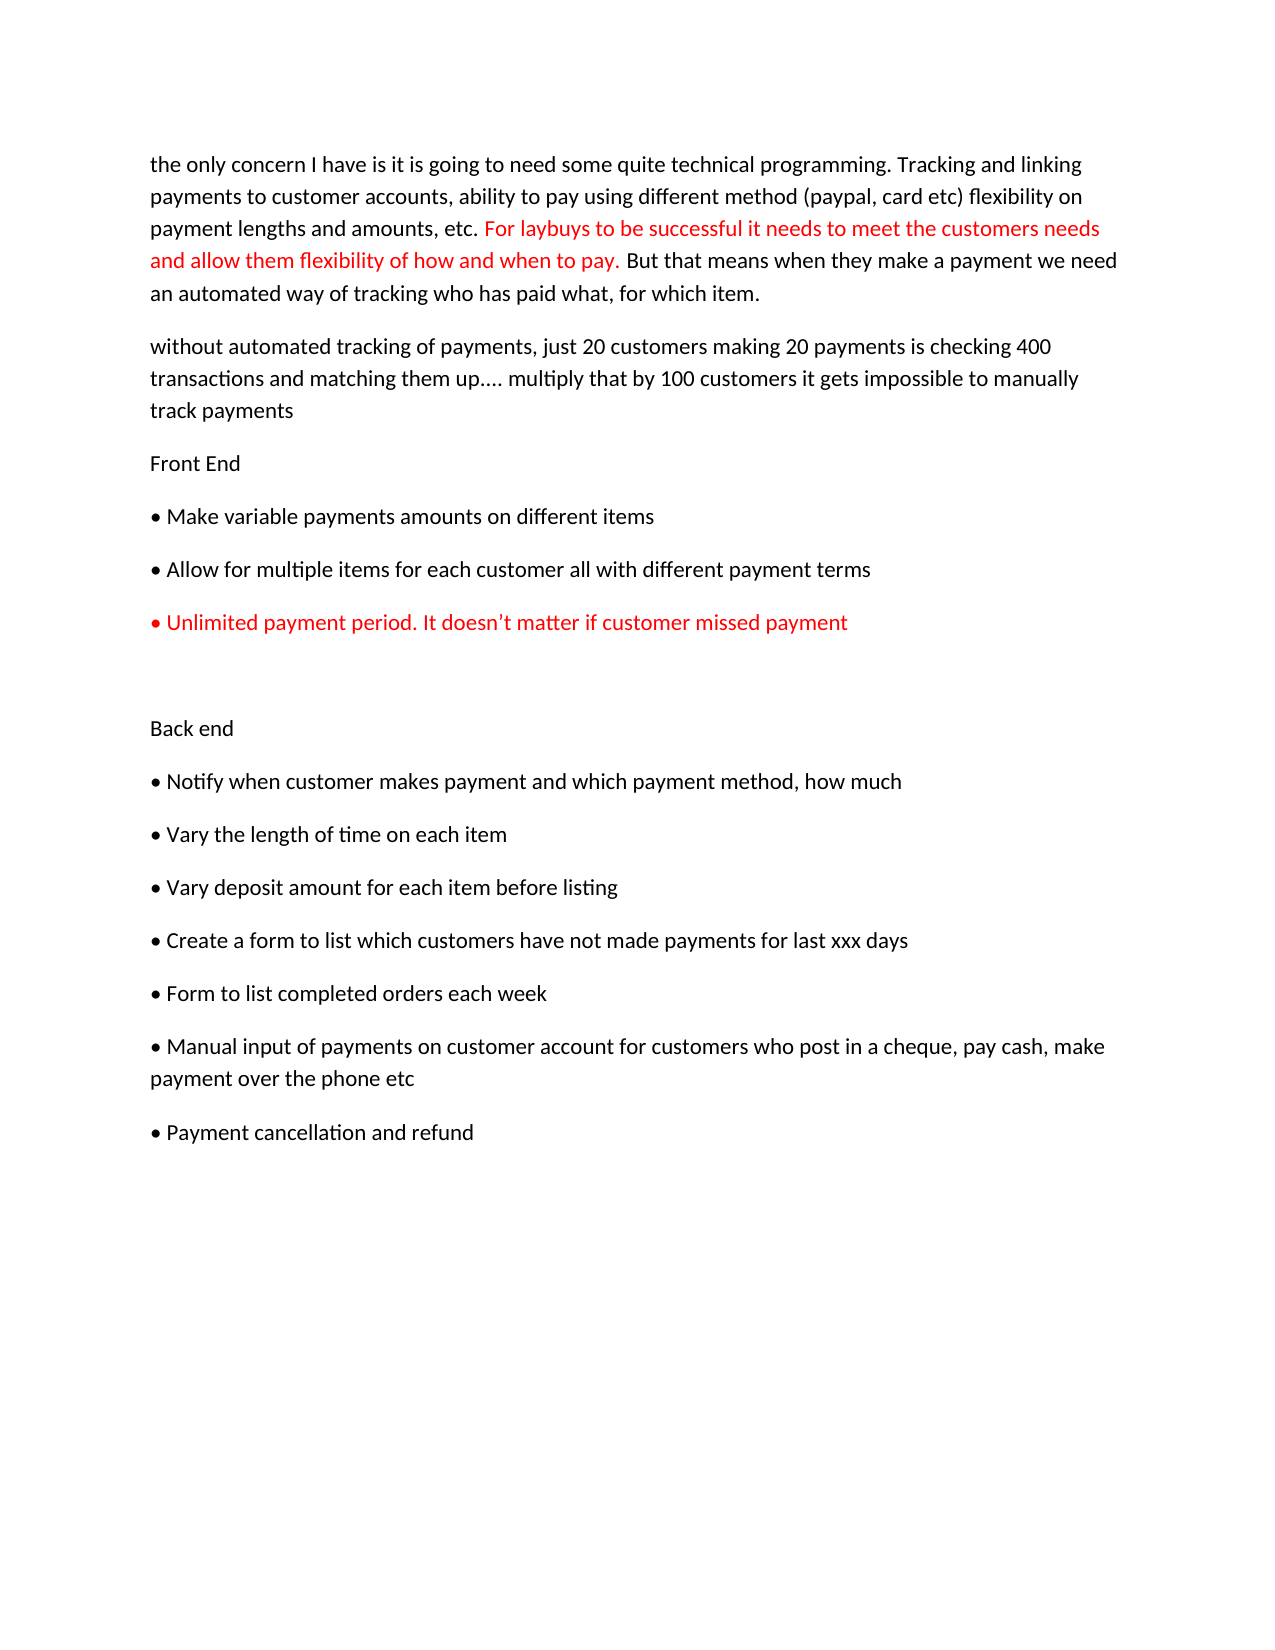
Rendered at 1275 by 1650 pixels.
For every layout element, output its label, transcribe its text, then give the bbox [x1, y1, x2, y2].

text • Payment cancellation and refund [150, 1118, 1125, 1146]
text • Notify when customer makes payment and which payment method, how much [150, 767, 1125, 795]
text • Create a form to list which customers have not made payments for last xxx days [150, 926, 1125, 954]
text • Unlimited payment period. It doesn’t matter if customer missed payment [150, 608, 1125, 636]
text • Allow for multiple items for each customer all with different payment terms [150, 555, 1125, 583]
text Front End [150, 449, 1125, 477]
text • Make variable payments amounts on different items [150, 502, 1125, 530]
text • Vary deposit amount for each item before listing [150, 873, 1125, 901]
text Back end [150, 714, 1125, 742]
text • Manual input of payments on customer account for customers who post in a cheque, pay cash, make payment over the phone etc [150, 1032, 1125, 1093]
text without automated tracking of payments, just 20 customers making 20 payments is checking 400 transactions and matching them up.... multiply that by 100 customers it gets impossible to manually track payments [150, 332, 1125, 424]
text the only concern I have is it is going to need some quite technical programming. Tracking and linking payments to customer accounts, ability to pay using different method (paypal, card etc) flexibility on payment lengths and amounts, etc. For laybuys to be successful it needs to meet the customers needs and allow them flexibility of how and when to pay. But that means when they make a payment we need an automated way of tracking who has paid what, for which item. [150, 150, 1125, 307]
text • Vary the length of time on each item [150, 820, 1125, 848]
text • Form to list completed orders each week [150, 979, 1125, 1007]
